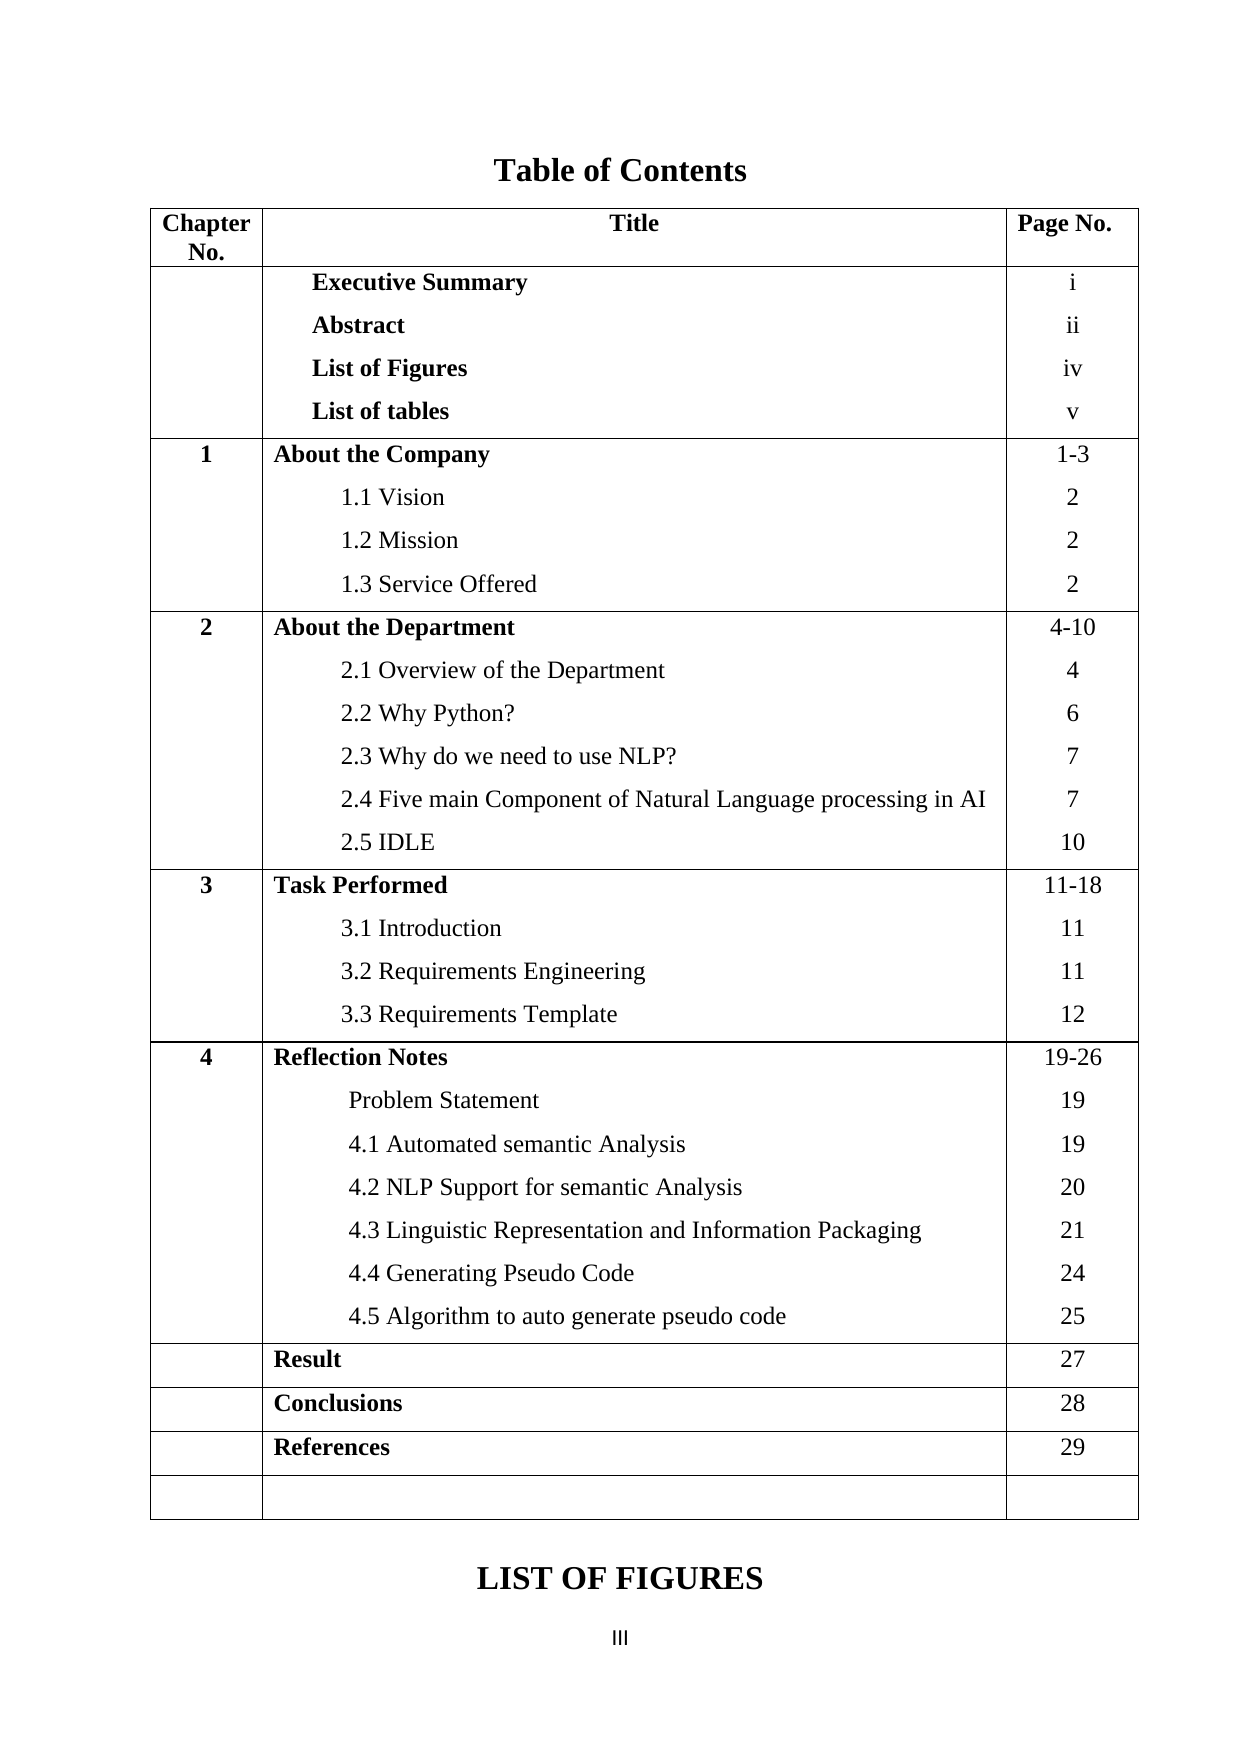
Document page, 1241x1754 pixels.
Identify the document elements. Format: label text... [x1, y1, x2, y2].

table_header Title [263, 209, 1006, 266]
table_cell Executive Summary Abstract List of Figures List of tables [263, 267, 1006, 438]
table_cell [151, 1388, 262, 1431]
table_cell 1 [151, 439, 262, 611]
table_cell Task Performed 3.1 Introduction 3.2 Requirements Engineering 3.3 Requirements Template [263, 870, 1006, 1041]
table_cell 2 [151, 612, 262, 869]
table_cell 1-3 2 2 2 [1007, 439, 1138, 611]
table_cell [1007, 1476, 1138, 1519]
table_cell References [263, 1432, 1006, 1475]
table_cell About the Department 2.1 Overview of the Department 2.2 Why Python? 2.3 Why do we need to use NLP? 2.4 Five main Component of Natural Language processing in AI 2.5 IDLE [263, 612, 1006, 869]
table_cell [151, 267, 262, 438]
text List of FIGURES [150, 1558, 1090, 1597]
table_cell [151, 1476, 262, 1519]
table_cell 19-26 19 19 20 21 24 25 [1007, 1043, 1138, 1343]
table_cell 29 [1007, 1432, 1138, 1475]
table_cell 4-10 4 6 7 7 10 [1007, 612, 1138, 869]
table_cell [263, 1476, 1006, 1519]
text Table of Contents [150, 150, 1090, 188]
table_header Page No. [1007, 209, 1138, 266]
table_cell 3 [151, 870, 262, 1041]
table_cell 11-18 11 11 12 [1007, 870, 1138, 1041]
table_cell Result [263, 1344, 1006, 1387]
table_cell i ii iv v [1007, 267, 1138, 438]
table_cell [151, 1344, 262, 1387]
table_header Chapter No. [151, 209, 262, 266]
table_cell 28 [1007, 1388, 1138, 1431]
table_cell Conclusions [263, 1388, 1006, 1431]
table_cell [151, 1432, 262, 1475]
table_cell About the Company 1.1 Vision 1.2 Mission 1.3 Service Offered [263, 439, 1006, 611]
table_cell 27 [1007, 1344, 1138, 1387]
table_cell 4 [151, 1043, 262, 1343]
table_cell Reflection Notes Problem Statement 4.1 Automated semantic Analysis 4.2 NLP Support for semantic Analysis 4.3 Linguistic Representation and Information Packaging 4.4 Generating Pseudo Code 4.5 Algorithm to auto generate pseudo code [263, 1043, 1006, 1343]
